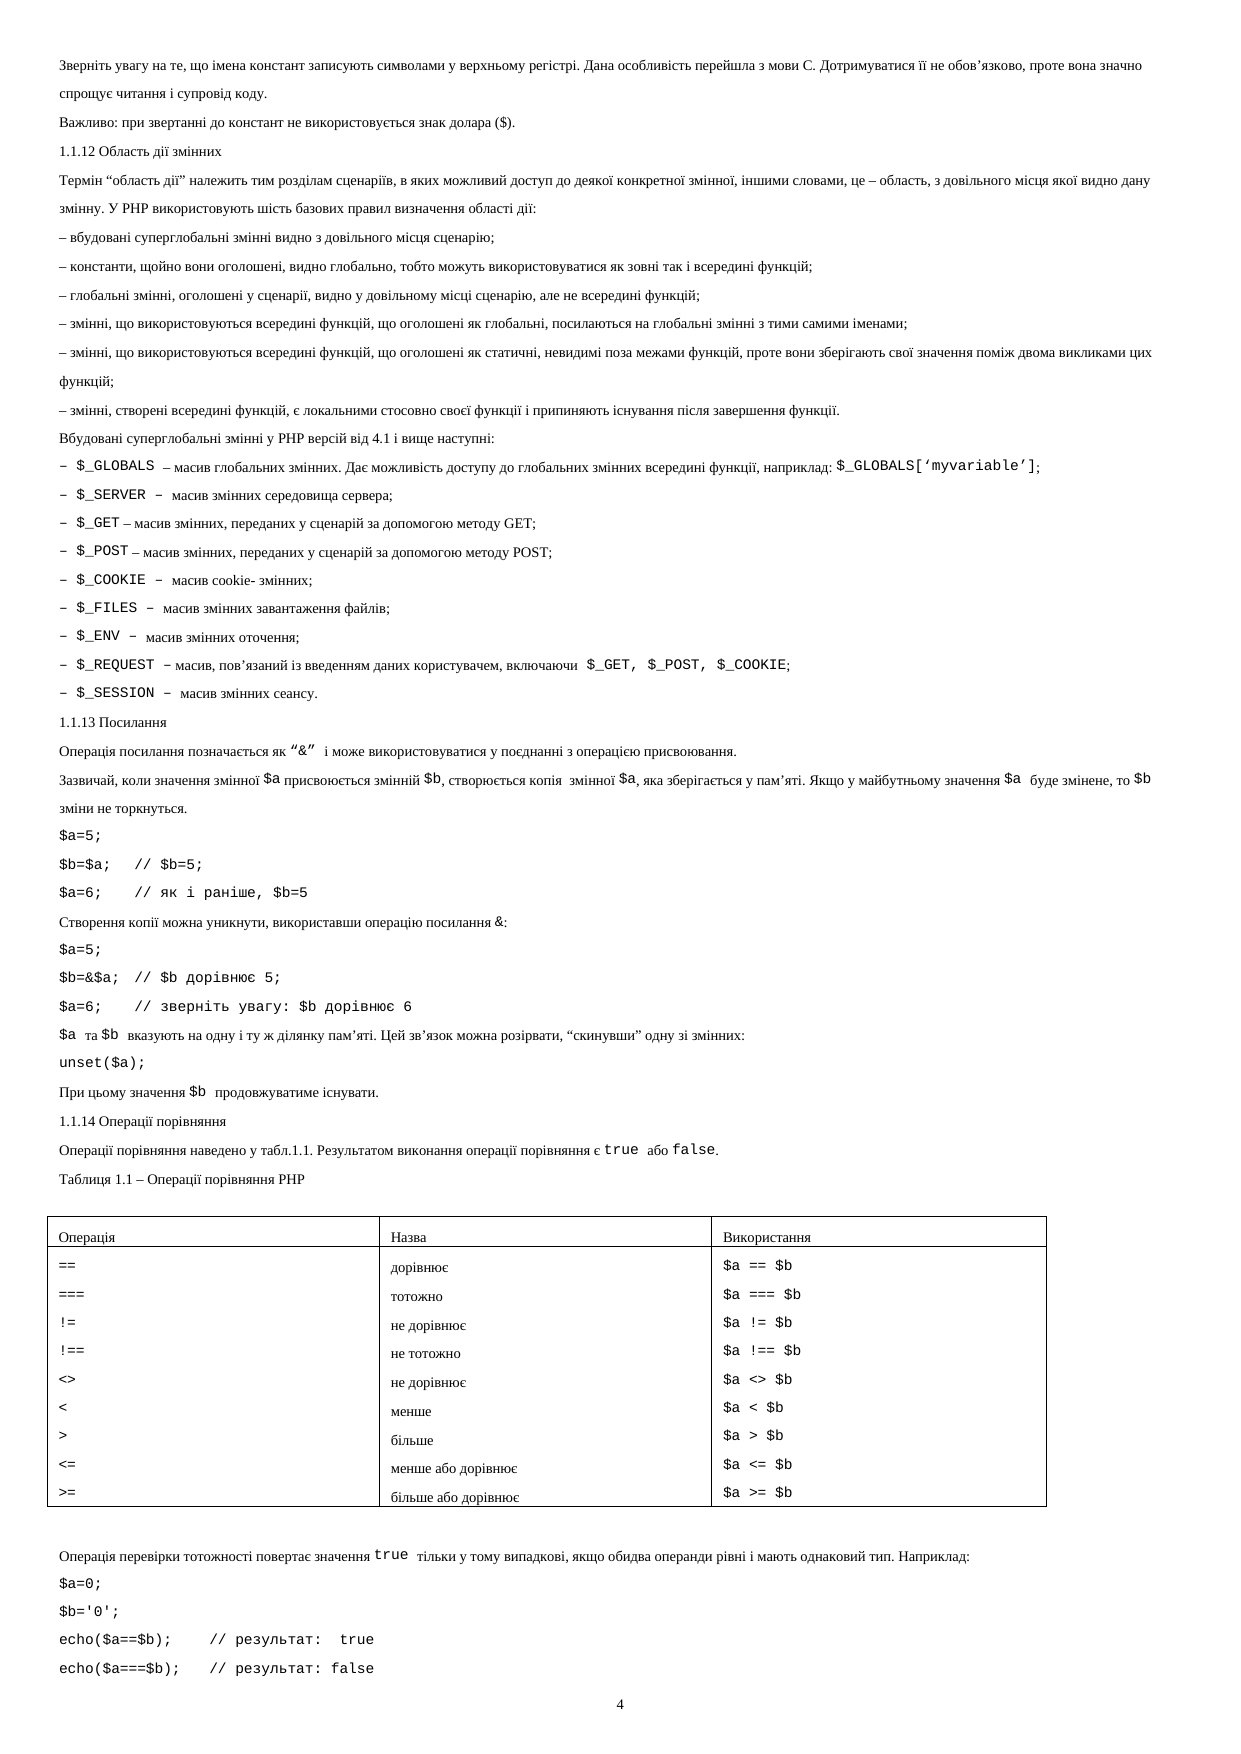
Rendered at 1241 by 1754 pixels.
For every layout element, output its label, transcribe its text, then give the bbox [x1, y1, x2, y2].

text $b=&$a; // $b дорівнює 5; [59, 959, 1181, 987]
text $a=6; // як і раніше, $b=5 [59, 873, 1181, 902]
text Зверніть увагу на те, що імена констант записують символами у верхньому регістрі. Дана особливість перейшла з мови С. Дотримуватися її не обов’язково, проте вона значно спрощує читання і супровід коду. [59, 44, 1181, 102]
text – $_SERVER – масив змінних середовища сервера; [59, 475, 1181, 503]
table_cell == === != !== <> < > <= >= [48, 1247, 379, 1506]
text Таблиця 1.1 – Операції порівняння PHP [59, 1158, 1181, 1187]
text $a=5; [59, 817, 1181, 845]
table_cell дорівнює тотожно не дорівнює не тотожно не дорівнює менше більше менше або дорівнює більше або дорівнює [380, 1247, 711, 1506]
text – $_ENV – масив змінних оточення; [59, 617, 1181, 645]
text – вбудовані суперглобальні змінні видно з довільного місця сценарію; [59, 217, 1181, 246]
text Операція посилання позначається як “&” і може використовуватися у поєднанні з операцією присвоювання. [59, 731, 1181, 759]
text Важливо: при звертанні до констант не використовується знак долара ($). [59, 102, 1181, 131]
text – змінні, що використовуються всередині функцій, що оголошені як статичні, невидимі поза межами функцій, проте вони зберігають свої значення поміж двома викликами цих функцій; [59, 332, 1181, 389]
text $a=0; [59, 1564, 1181, 1592]
text Зазвичай, коли значення змінної $a присвоюється змінній $b, створюється копія змінної $a, яка зберігається у пам’яті. Якщо у майбутньому значення $a буде змінене, то $b зміни не торкнуться. [59, 759, 1181, 817]
text Створення копії можна уникнути, використавши операцію посилання &: [59, 902, 1181, 931]
text Операції порівняння наведено у табл.1.1. Результатом виконання операції порівняння є true або false. [59, 1130, 1181, 1158]
text 1.1.13 Посилання [59, 702, 1181, 731]
text – $_FILES – масив змінних завантаження файлів; [59, 588, 1181, 617]
text $a=6; // зверніть увагу: $b дорівнює 6 [59, 987, 1181, 1016]
text Вбудовані суперглобальні змінні у PHP версій від 4.1 і вище наступні: [59, 418, 1181, 447]
table_cell $a == $b $a === $b $a != $b $a !== $b $a <> $b $a < $b $a > $b $a <= $b $a >= $b [712, 1247, 1046, 1506]
text – $_GET – масив змінних, переданих у сценарій за допомогою методу GET; [59, 503, 1181, 532]
text unset($a); [59, 1044, 1181, 1072]
text Термін “область дії” належить тим розділам сценаріїв, в яких можливий доступ до деякої конкретної змінної, іншими словами, це – область, з довільного місця якої видно дану змінну. У PHP використовують шість базових правил визначення області дії: [59, 159, 1181, 217]
text – глобальні змінні, оголошені у сценарії, видно у довільному місці сценарію, але не всередині функцій; [59, 274, 1181, 303]
text $a та $b вказують на одну і ту ж ділянку пам’яті. Цей зв’язок можна розірвати, “скинувши” одну зі змінних: [59, 1016, 1181, 1044]
text – $_POST – масив змінних, переданих у сценарій за допомогою методу POST; [59, 532, 1181, 560]
text – змінні, створені всередині функцій, є локальними стосовно своєї функції і припиняють існування після завершення функції. [59, 389, 1181, 418]
text При цьому значення $b продовжуватиме існувати. [59, 1072, 1181, 1101]
text $b='0'; [59, 1592, 1181, 1621]
text – $_SESSION – масив змінних сеансу. [59, 673, 1181, 702]
table_header Назва [380, 1217, 711, 1246]
text $a=5; [59, 931, 1181, 959]
text Операція перевірки тотожності повертає значення true тільки у тому випадкові, якщо обидва операнди рівні і мають однаковий тип. Наприклад: [59, 1535, 1181, 1564]
text echo($a===$b); // результат: false [59, 1649, 1181, 1677]
text echo($a==$b); // результат: true [59, 1621, 1181, 1649]
text – $_REQUEST – масив, пов’язаний із введенням даних користувачем, включаючи $_GET, $_POST, $_COOKIE; [59, 645, 1181, 673]
text – константи, щойно вони оголошені, видно глобально, тобто можуть використовуватися як зовні так і всередині функцій; [59, 246, 1181, 274]
table_header Використання [712, 1217, 1046, 1246]
table_header Операція [48, 1217, 379, 1246]
text 1.1.12 Область дії змінних [59, 131, 1181, 159]
text – змінні, що використовуються всередині функцій, що оголошені як глобальні, посилаються на глобальні змінні з тими самими іменами; [59, 303, 1181, 332]
text – $_GLOBALS – масив глобальних змінних. Дає можливість доступу до глобальних змінних всередині функції, наприклад: $_GLOBALS[‘myvariable’]; [59, 447, 1181, 475]
text – $_COOKIE – масив cookie- змінних; [59, 560, 1181, 588]
text 1.1.14 Операції порівняння [59, 1101, 1181, 1130]
text $b=$a; // $b=5; [59, 845, 1181, 873]
